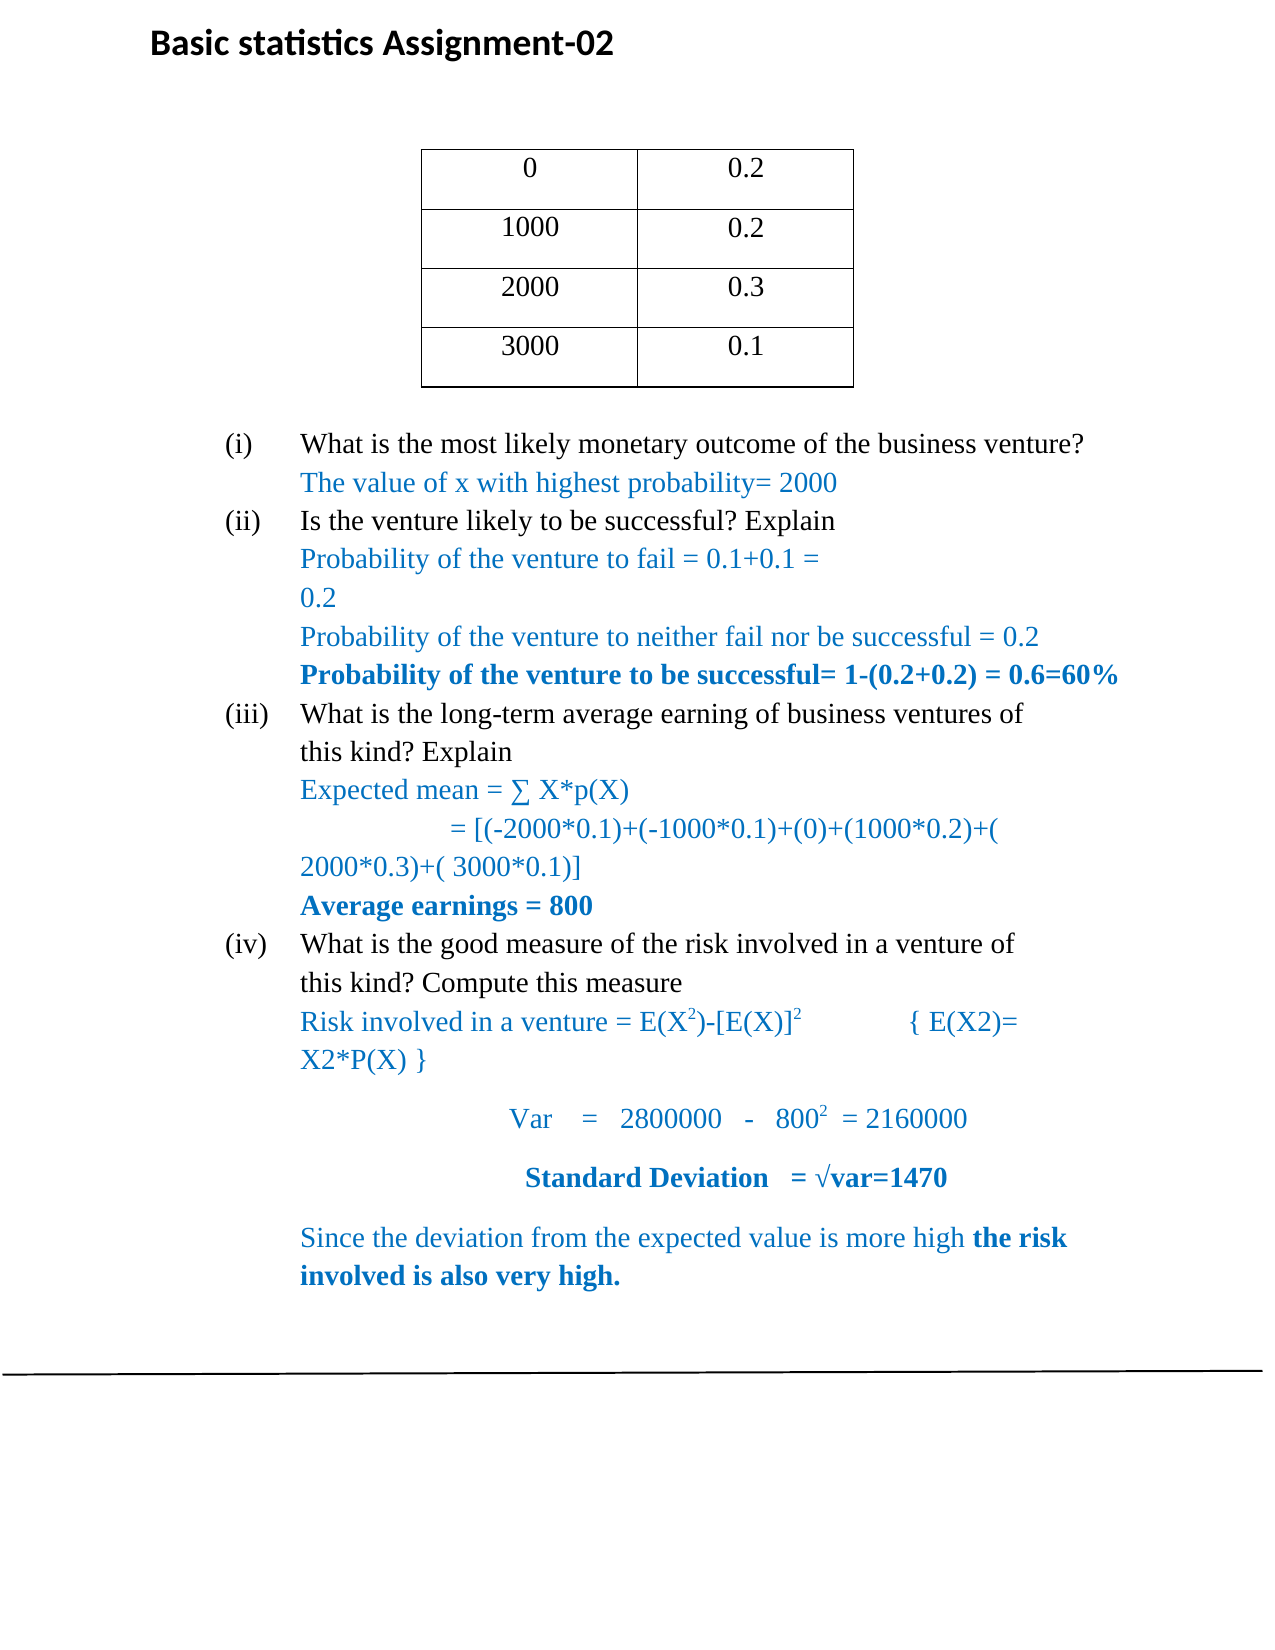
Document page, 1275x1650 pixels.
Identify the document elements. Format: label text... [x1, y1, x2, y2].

list What is the most likely monetary outcome of the business venture? [225, 426, 1262, 460]
text Since the deviation from the expected value is more high the risk involved is also very high. [300, 1220, 1069, 1292]
text The value of x with highest probability= 2000 [300, 465, 1262, 498]
text Probability of the venture to neither fail nor be successful = 0.2 [300, 619, 1262, 652]
table_cell 1000 [422, 210, 637, 268]
list What is the good measure of the risk involved in a venture of this kind? Compute this measure [225, 927, 1064, 999]
table_header 0 [422, 150, 637, 208]
text Risk involved in a venture = E(X2)-[E(X)]2 { E(X2)= X2*P(X) } [300, 1004, 1018, 1076]
table_cell 3000 [422, 328, 637, 386]
subtitle Probability of the venture to be successful= 1-(0.2+0.2) = 0.6=60% [300, 657, 1262, 691]
list Is the venture likely to be successful? Explain Probability of the venture to fail = 0.1+0.1 = 0.2 [225, 503, 863, 614]
text Expected mean = ∑ X*p(X) [300, 773, 1262, 806]
table_cell 0.3 [638, 269, 853, 327]
subtitle Standard Deviation = √var=1470 [210, 1161, 1262, 1194]
table_cell 0.2 [638, 210, 853, 268]
list What is the long-term average earning of business ventures of this kind? Explain [225, 696, 1073, 768]
text Var = 2800000 - 8002 = 2160000 [213, 1101, 1262, 1135]
text = [(-2000*0.1)+(-1000*0.1)+(0)+(1000*0.2)+( 2000*0.3)+( 3000*0.1)] [300, 811, 999, 883]
table_cell 0.1 [638, 328, 853, 386]
table_cell 2000 [422, 269, 637, 327]
subtitle Average earnings = 800 [300, 888, 1262, 922]
table_header 0.2 [638, 150, 853, 208]
